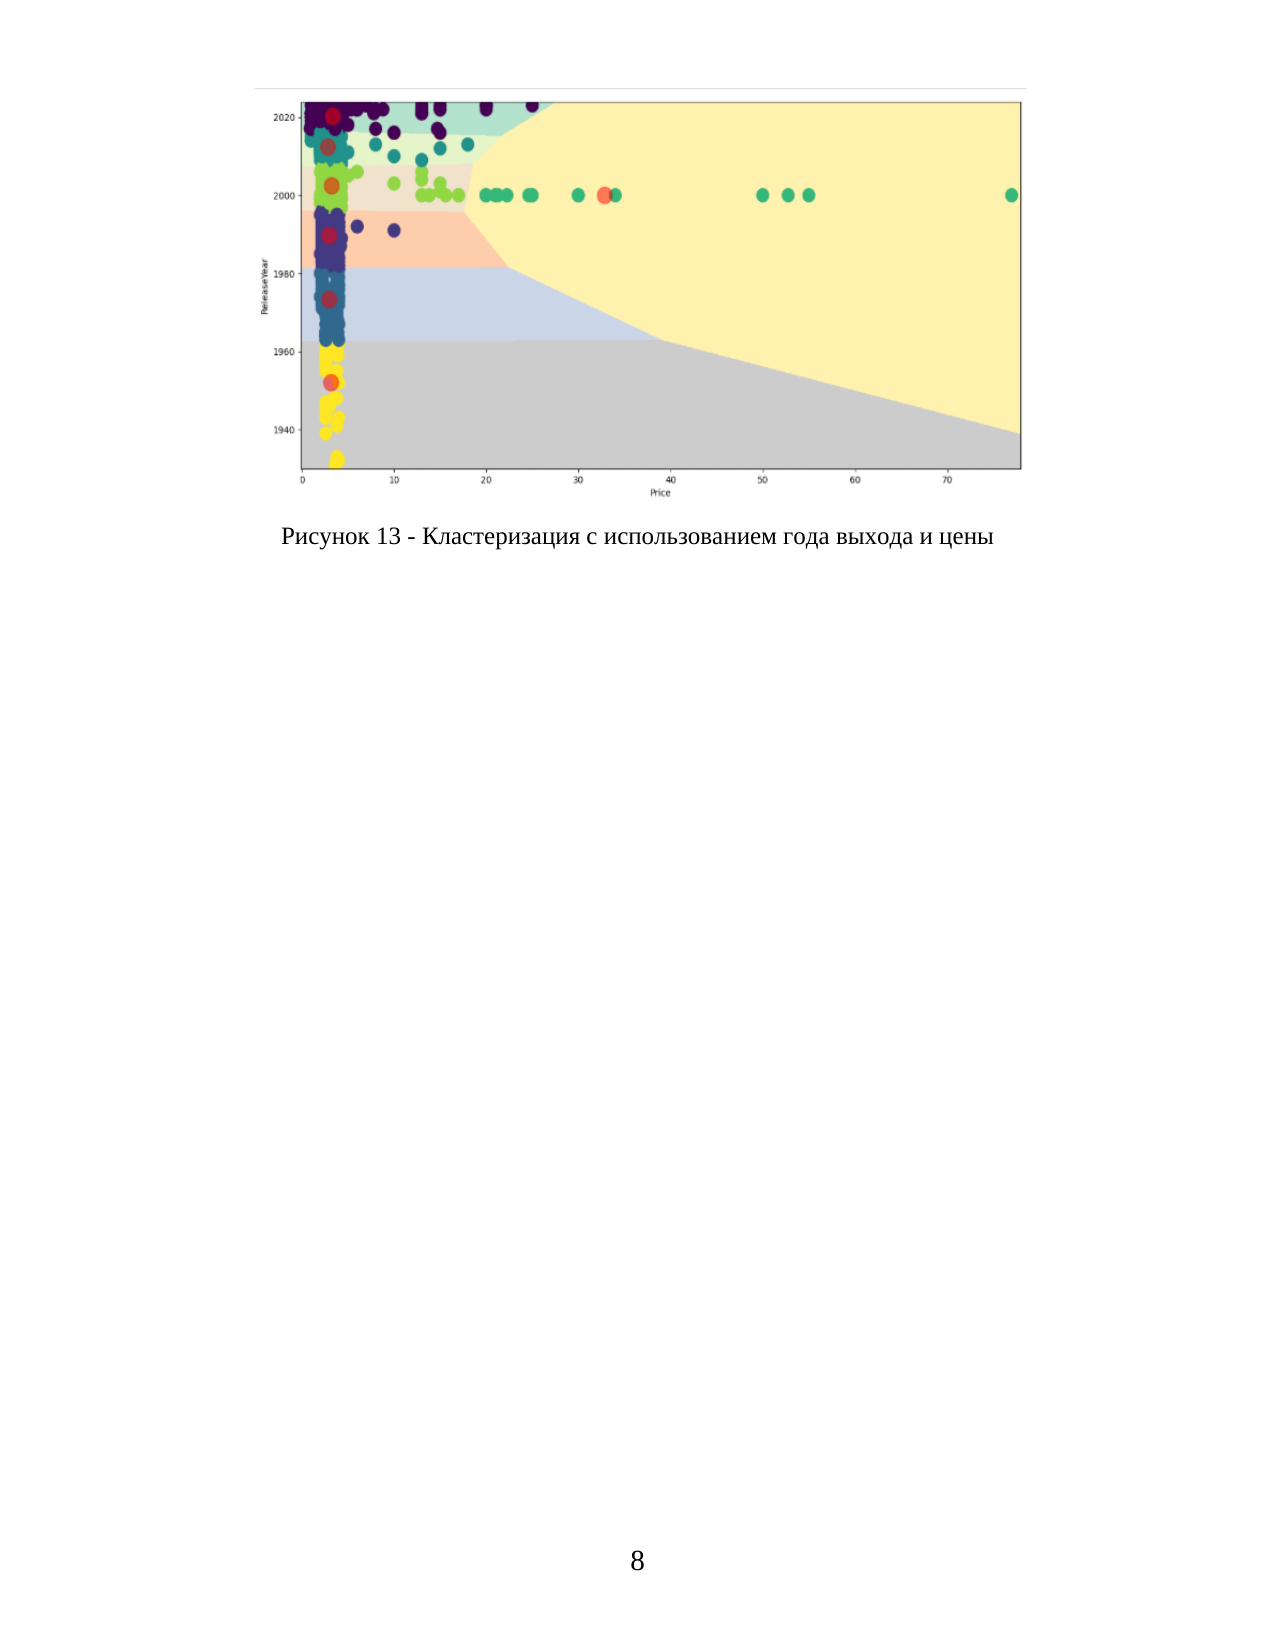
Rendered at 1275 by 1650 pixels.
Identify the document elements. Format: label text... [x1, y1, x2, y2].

text Рисунок 13 - Кластеризация с использованием года выхода и цены [118, 521, 1157, 550]
picture [244, 88, 1031, 505]
